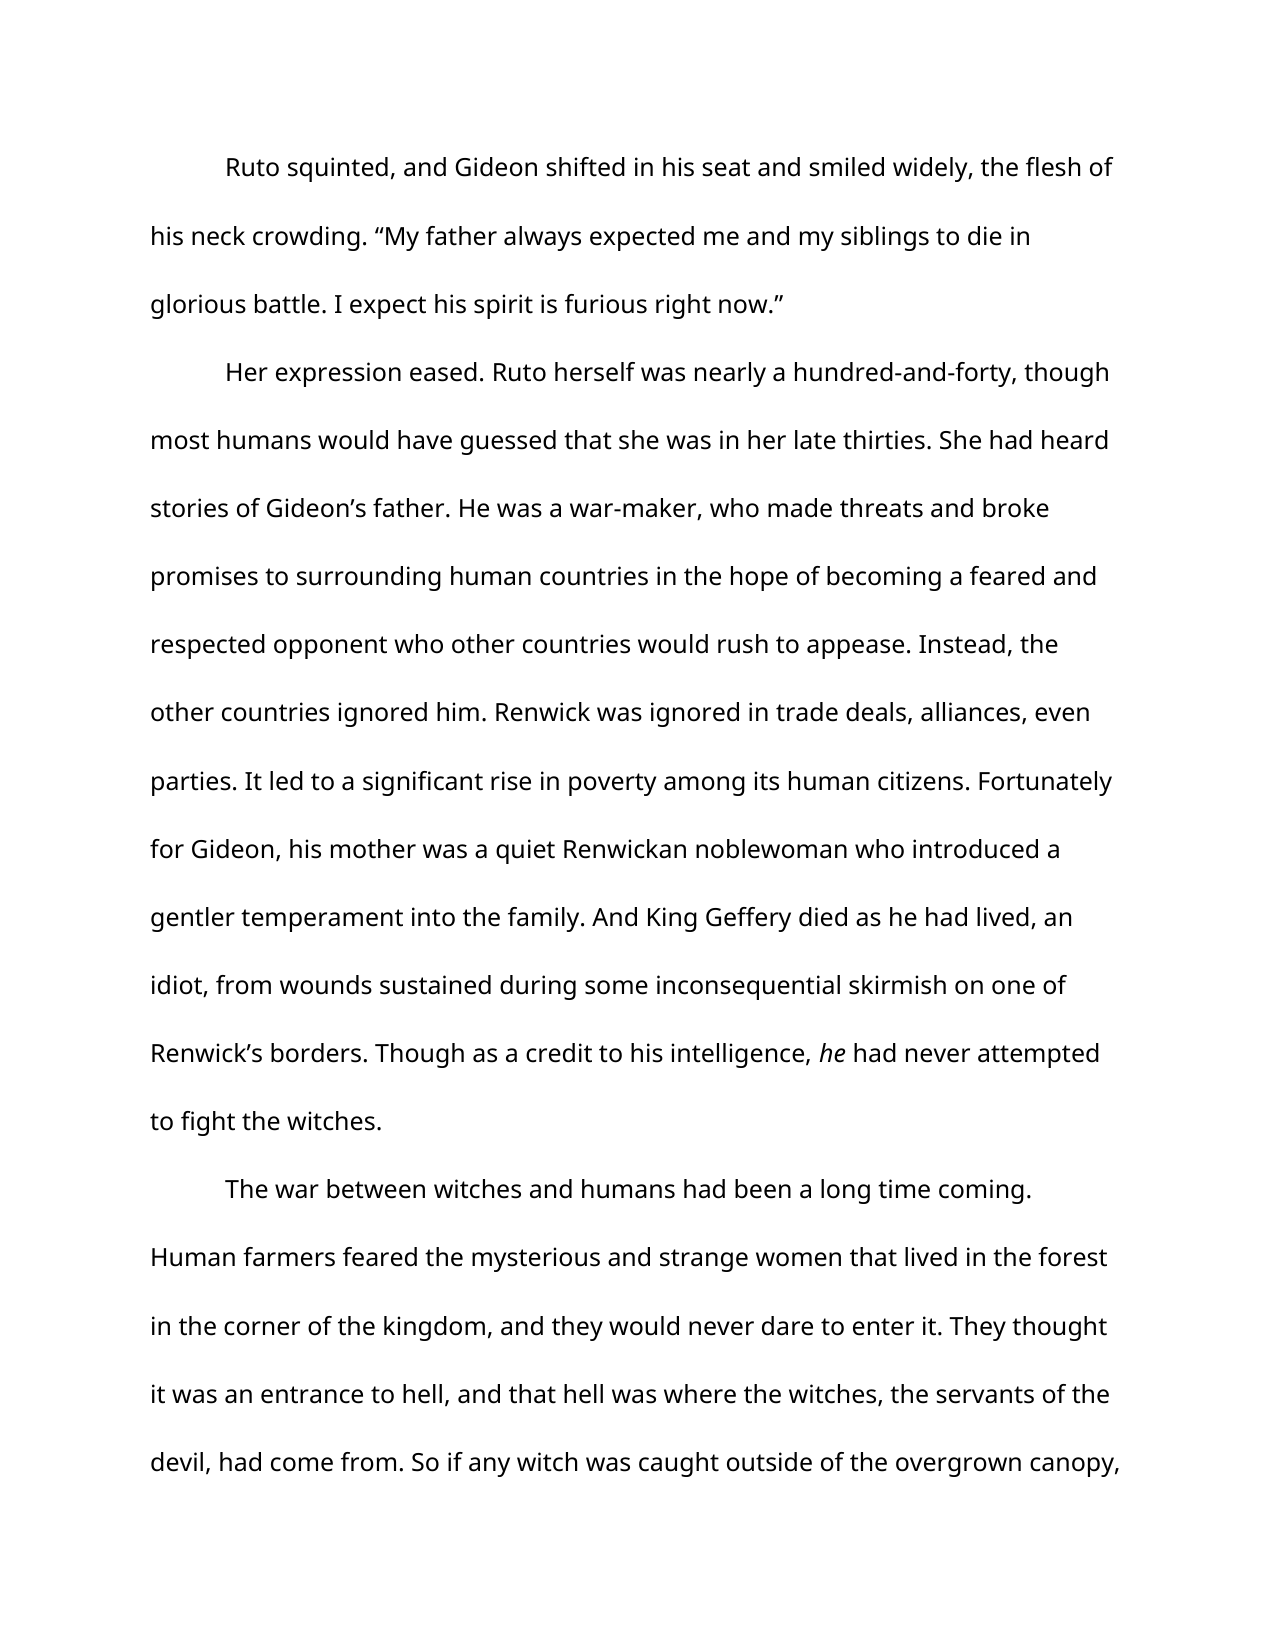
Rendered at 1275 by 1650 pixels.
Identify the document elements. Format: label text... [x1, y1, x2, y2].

text Her expression eased. Ruto herself was nearly a hundred-and-forty, though most humans would have guessed that she was in her late thirties. She had heard stories of Gideon’s father. He was a war-maker, who made threats and broke promises to surrounding human countries in the hope of becoming a feared and respected opponent who other countries would rush to appease. Instead, the other countries ignored him. Renwick was ignored in trade deals, alliances, even parties. It led to a significant rise in poverty among its human citizens. Fortunately for Gideon, his mother was a quiet Renwickan noblewoman who introduced a gentler temperament into the family. And King Geffery died as he had lived, an idiot, from wounds sustained during some inconsequential skirmish on one of Renwick’s borders. Though as a credit to his intelligence, he had never attempted to fight the witches. [150, 354, 1125, 1138]
text Ruto squinted, and Gideon shifted in his seat and smiled widely, the flesh of his neck crowding. “My father always expected me and my siblings to die in glorious battle. I expect his spirit is furious right now.” [150, 150, 1125, 320]
